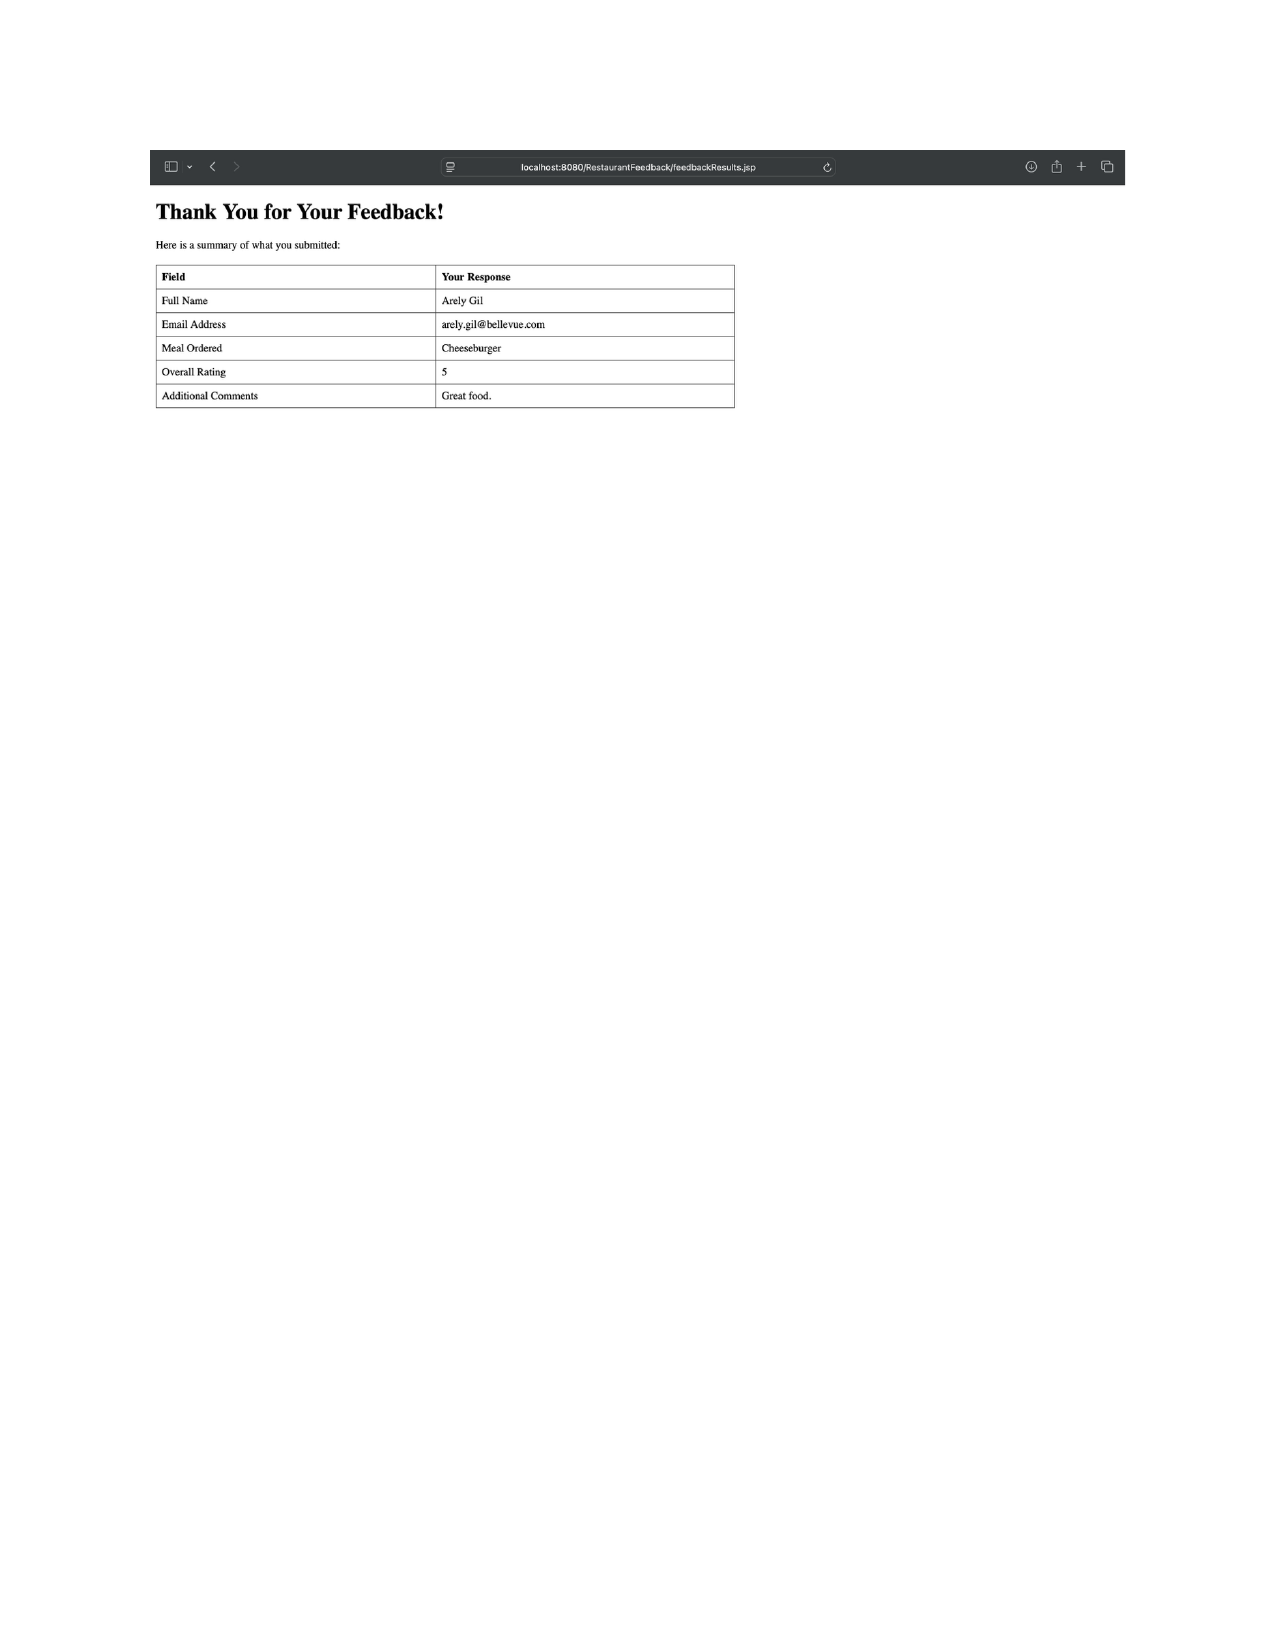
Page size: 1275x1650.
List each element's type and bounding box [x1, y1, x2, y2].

picture [150, 150, 1125, 760]
